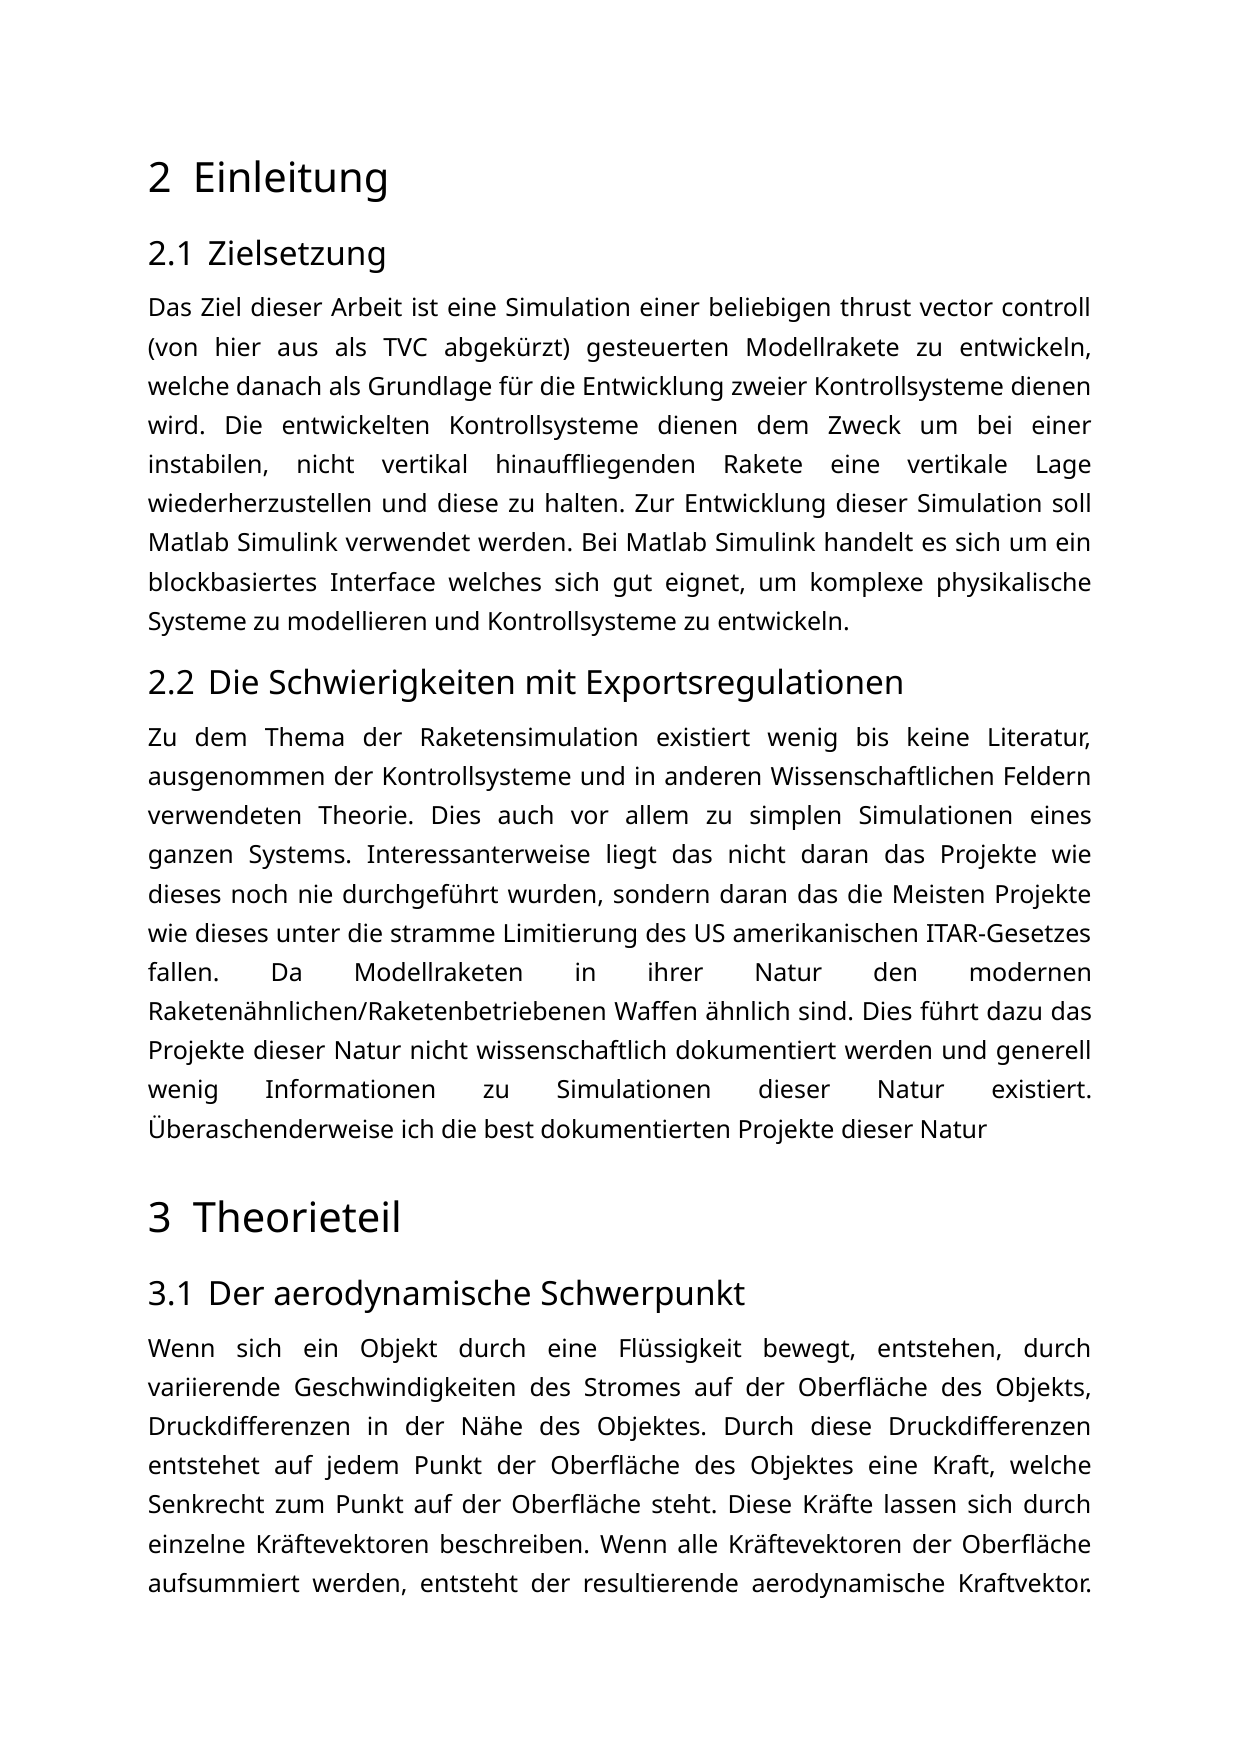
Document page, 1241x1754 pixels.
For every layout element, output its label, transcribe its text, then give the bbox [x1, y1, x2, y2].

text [148, 1330, 1093, 1599]
subtitle Der aerodynamische Schwerpunkt [148, 1270, 1093, 1315]
subtitle Die Schwierigkeiten mit Exportsregulationen [148, 659, 1093, 704]
subtitle Einleitung [148, 148, 1093, 204]
subtitle Zielsetzung [148, 229, 1093, 275]
text Zu dem Thema der Raketensimulation existiert wenig bis keine Literatur, ausgenommen der Kontrollsysteme und in anderen Wissenschaftlichen Feldern verwendeten Theorie. Dies auch vor allem zu simplen Simulationen eines ganzen Systems. Interessanterweise liegt das nicht daran das Projekte wie dieses noch nie durchgeführt wurden, sondern daran das die Meisten Projekte wie dieses unter die stramme Limitierung des US amerikanischen ITAR-Gesetzes fallen. Da Modellraketen in ihrer Natur den modernen Raketenähnlichen/Raketenbetriebenen Waffen ähnlich sind. Dies führt dazu das Projekte dieser Natur nicht wissenschaftlich dokumentiert werden und generell wenig Informationen zu Simulationen dieser Natur existiert. Überaschenderweise ich die best dokumentierten Projekte dieser Natur [148, 720, 1093, 1145]
subtitle Theorieteil [148, 1188, 1093, 1245]
text Das Ziel dieser Arbeit ist eine Simulation einer beliebigen thrust vector controll (von hier aus als TVC abgekürzt) gesteuerten Modellrakete zu entwickeln, welche danach als Grundlage für die Entwicklung zweier Kontrollsysteme dienen wird. Die entwickelten Kontrollsysteme dienen dem Zweck um bei einer instabilen, nicht vertikal hinauffliegenden Rakete eine vertikale Lage wiederherzustellen und diese zu halten. Zur Entwicklung dieser Simulation soll Matlab Simulink verwendet werden. Bei Matlab Simulink handelt es sich um ein blockbasiertes Interface welches sich gut eignet, um komplexe physikalische Systeme zu modellieren und Kontrollsysteme zu entwickeln. [148, 290, 1093, 637]
